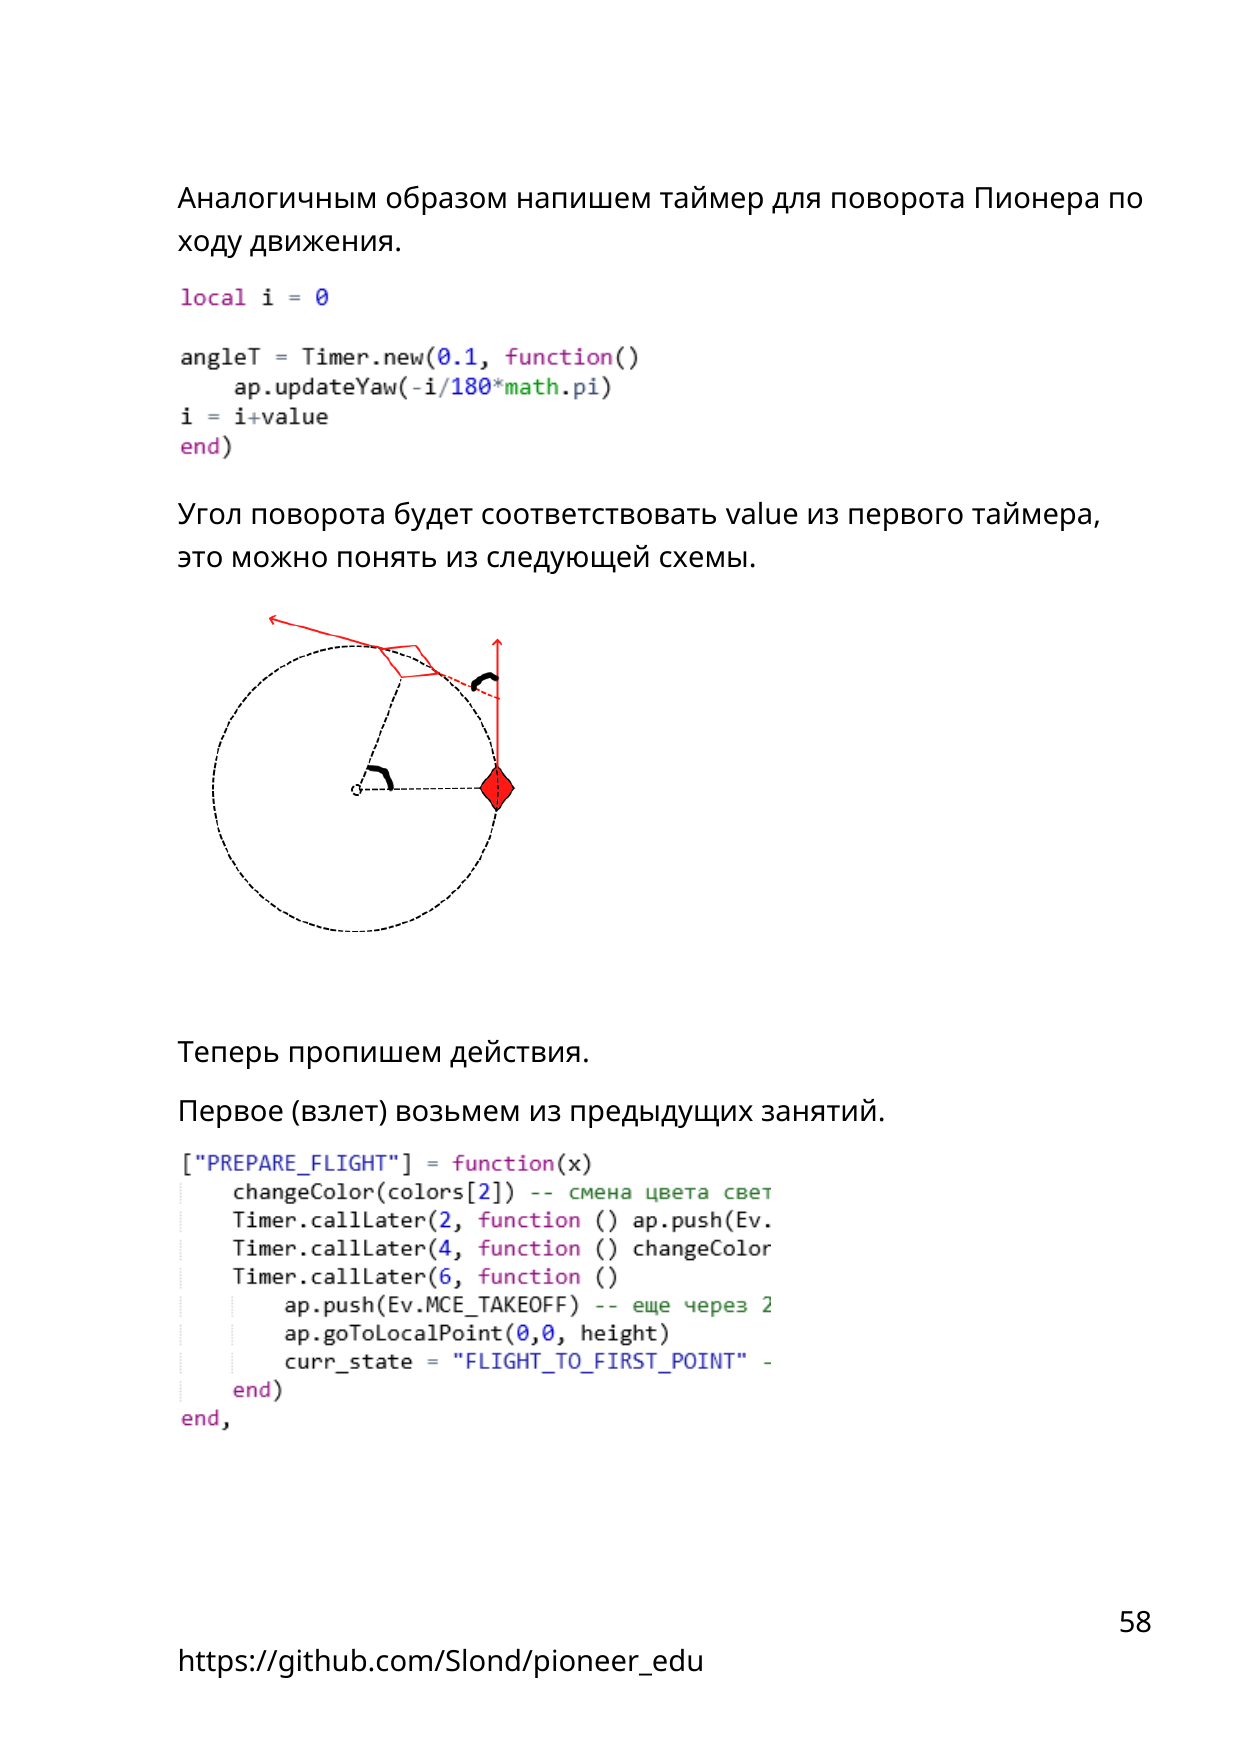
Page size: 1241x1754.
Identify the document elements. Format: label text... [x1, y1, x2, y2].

text Теперь пропишем действия. [177, 1031, 1152, 1071]
picture [177, 1150, 771, 1435]
text Аналогичным образом напишем таймер для поворота Пионера по ходу движения. [177, 178, 1152, 260]
text Угол поворота будет соответствовать value из первого таймера, это можно понять из следующей схемы. [177, 493, 1152, 576]
picture [177, 595, 532, 952]
picture [177, 280, 652, 474]
text Первое (взлет) возьмем из предыдущих занятий. [177, 1091, 1152, 1130]
